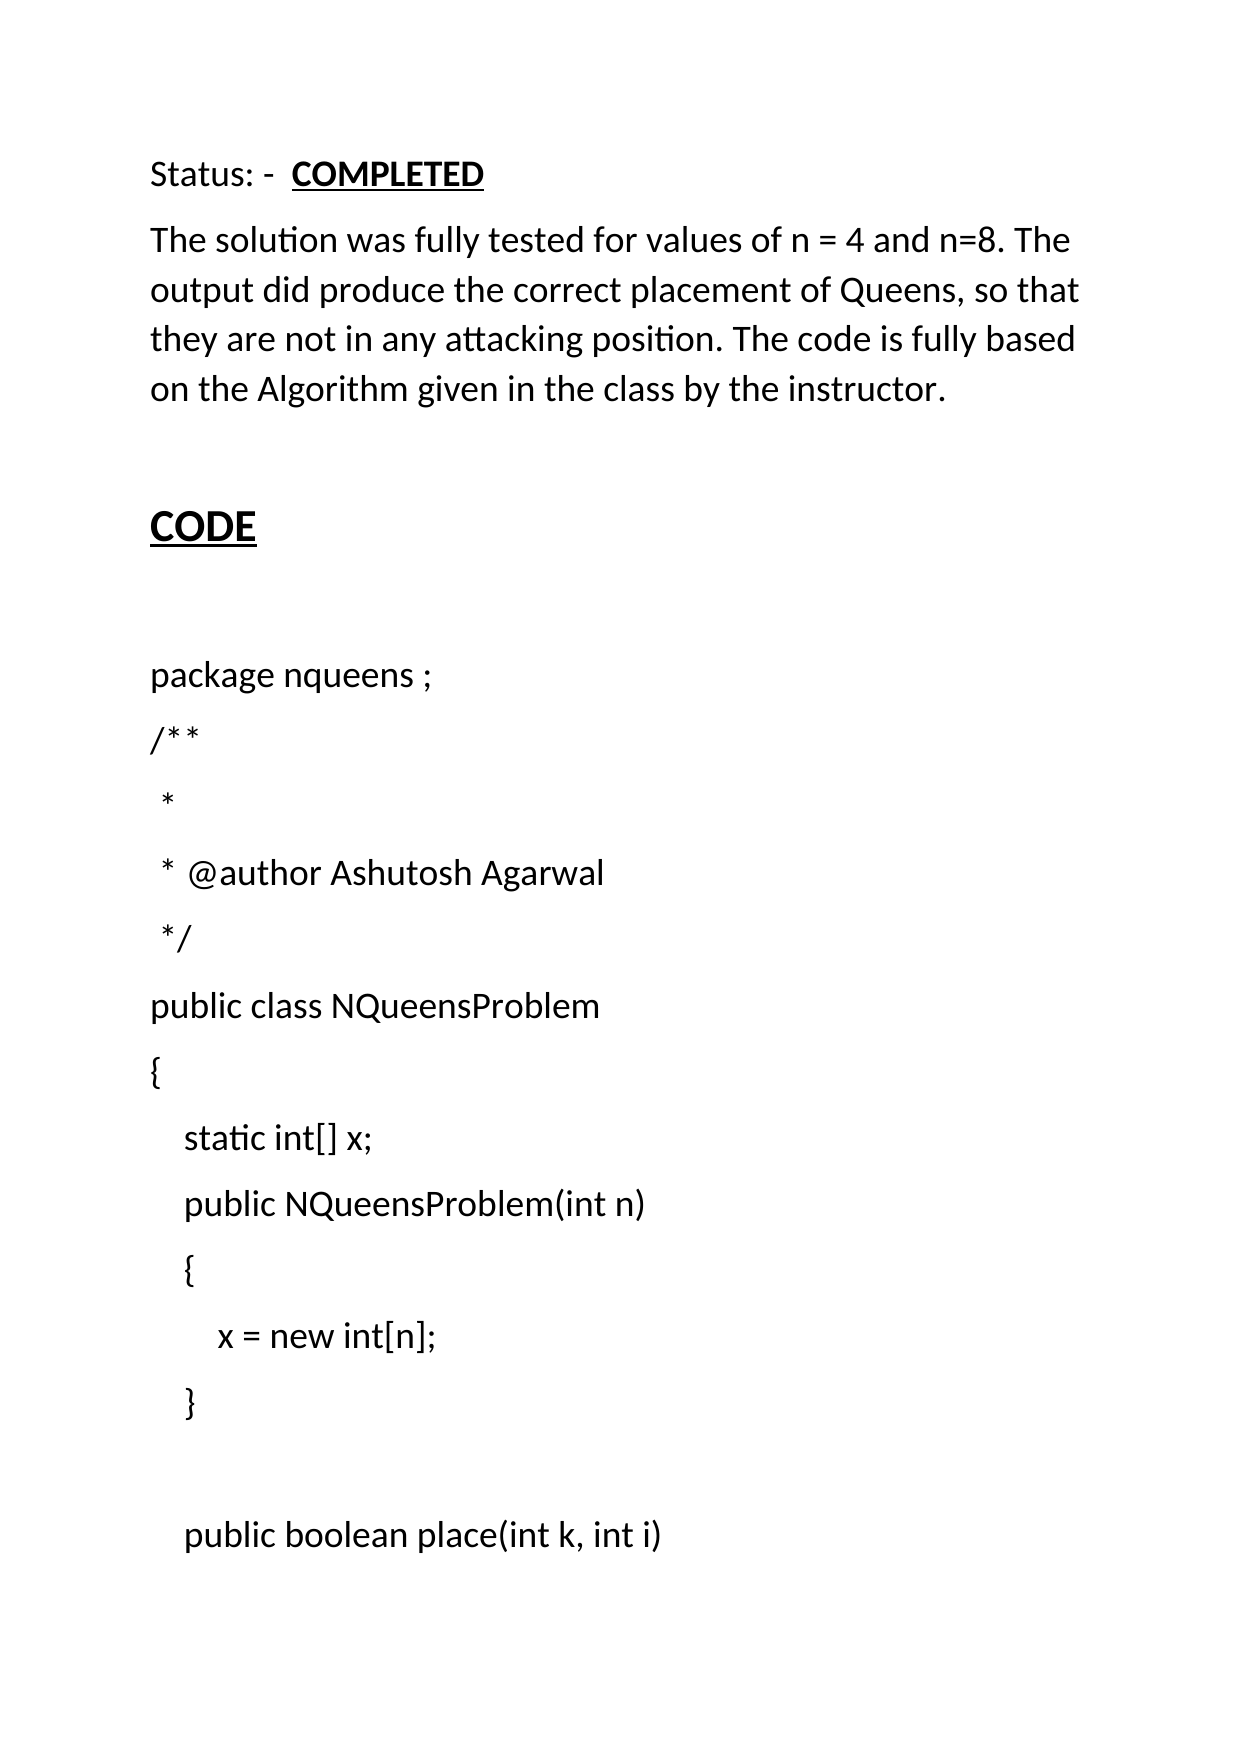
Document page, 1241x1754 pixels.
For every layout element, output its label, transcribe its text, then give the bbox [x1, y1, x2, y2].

text * [150, 783, 1090, 829]
text { [150, 1246, 1090, 1292]
text { [150, 1048, 1090, 1093]
text public NQueensProblem(int n) [150, 1180, 1090, 1226]
text Status: - COMPLETED [150, 150, 1090, 196]
text } [150, 1378, 1090, 1424]
text /** [150, 717, 1090, 763]
text x = new int[n]; [150, 1312, 1090, 1358]
text package nqueens ; [150, 651, 1090, 697]
text public class NQueensProblem [150, 982, 1090, 1027]
text The solution was fully tested for values of n = 4 and n=8. The output did produce the correct placement of Queens, so that they are not in any attacking position. The code is fully based on the Algorithm given in the class by the instructor. [150, 216, 1090, 410]
text CODE [150, 497, 1090, 553]
text public boolean place(int k, int i) [150, 1511, 1090, 1557]
text */ [150, 915, 1090, 961]
text static int[] x; [150, 1114, 1090, 1160]
text * @author Ashutosh Agarwal [150, 849, 1090, 895]
